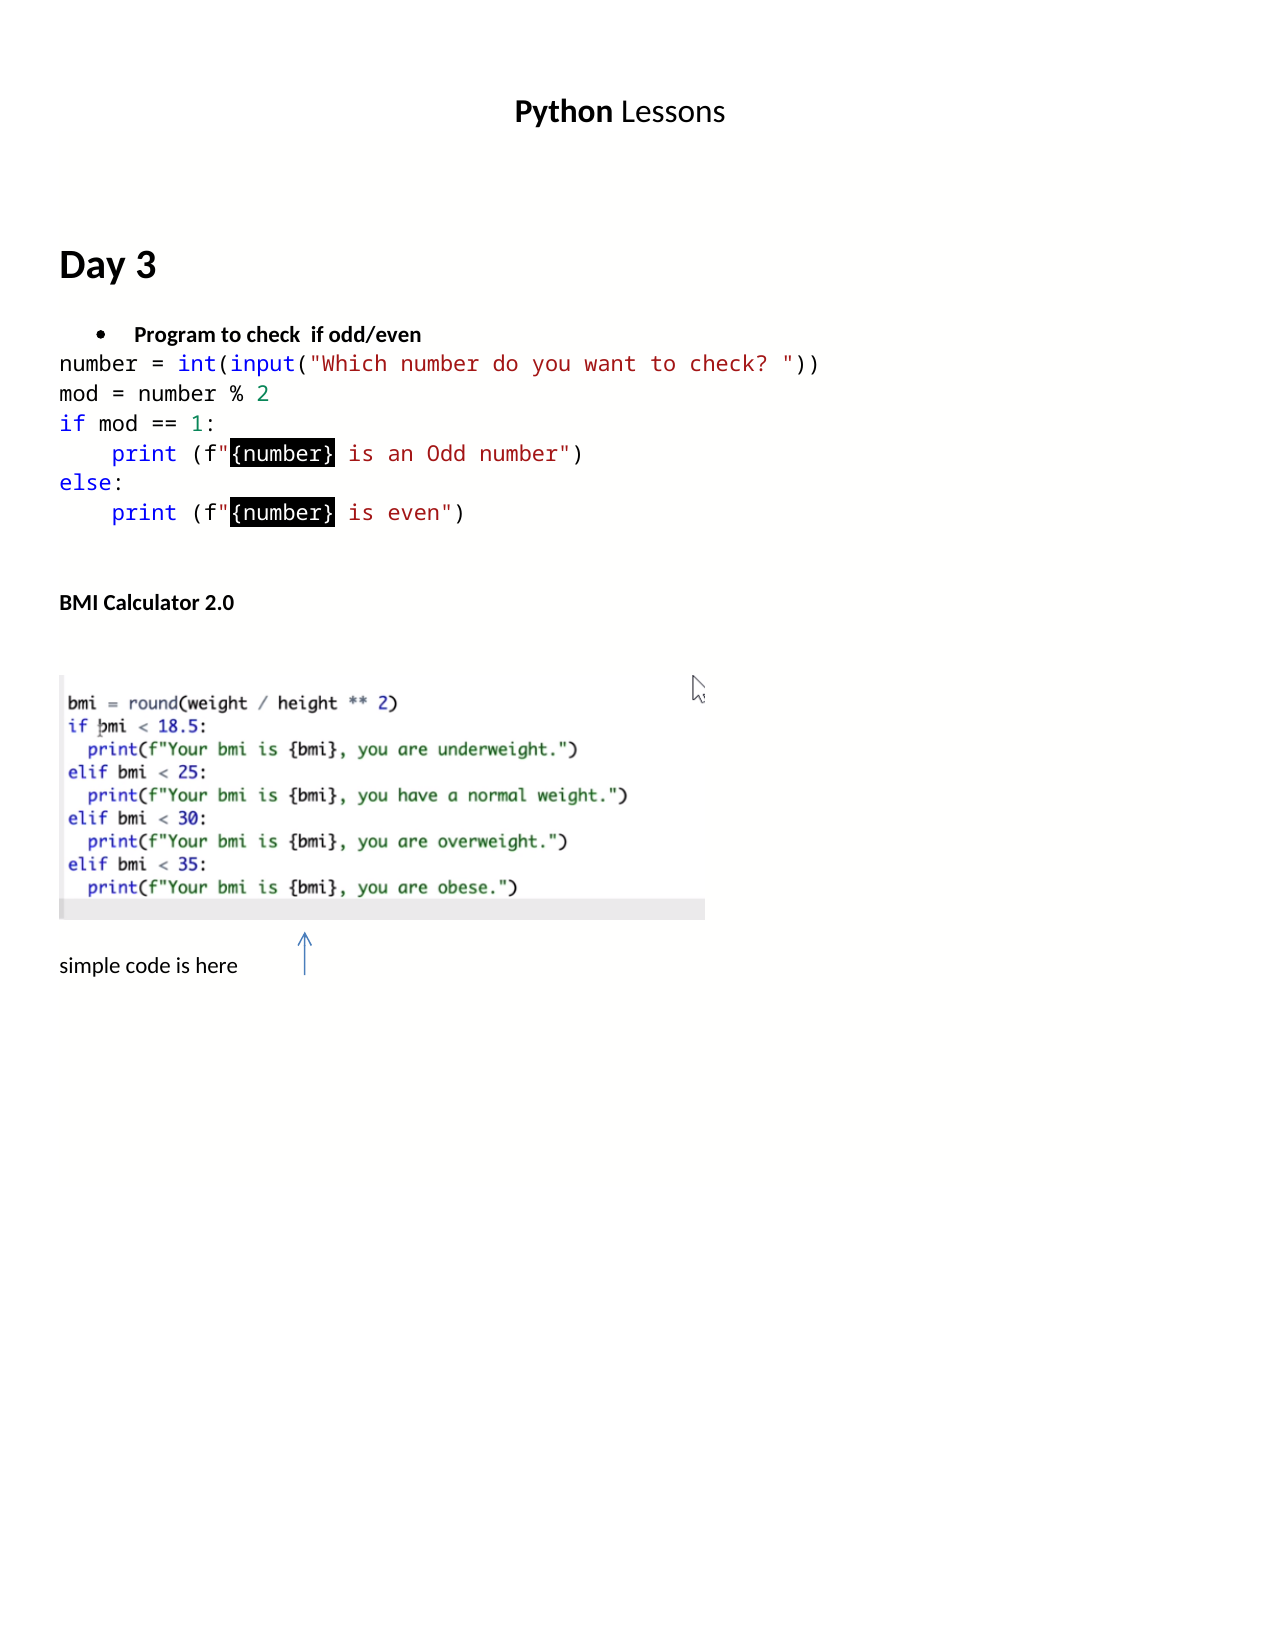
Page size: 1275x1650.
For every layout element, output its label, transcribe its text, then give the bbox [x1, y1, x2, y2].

text print (f"{number} is even") [59, 497, 230, 527]
text Day 3 [59, 238, 1181, 289]
text if mod == 1: [59, 408, 1181, 437]
list Program to check if odd/even [97, 318, 1181, 348]
text simple code is here [59, 949, 1181, 979]
picture [59, 675, 705, 920]
text print (f"{number} is even") [335, 497, 1181, 527]
text number = int(input("Which number do you want to check? ")) [59, 348, 1181, 378]
text print (f"{number} is an Odd number") [59, 437, 1181, 467]
text mod = number % 2 [59, 378, 1181, 408]
text else: [59, 467, 1181, 497]
text BMI Calculator 2.0 [59, 586, 1181, 616]
